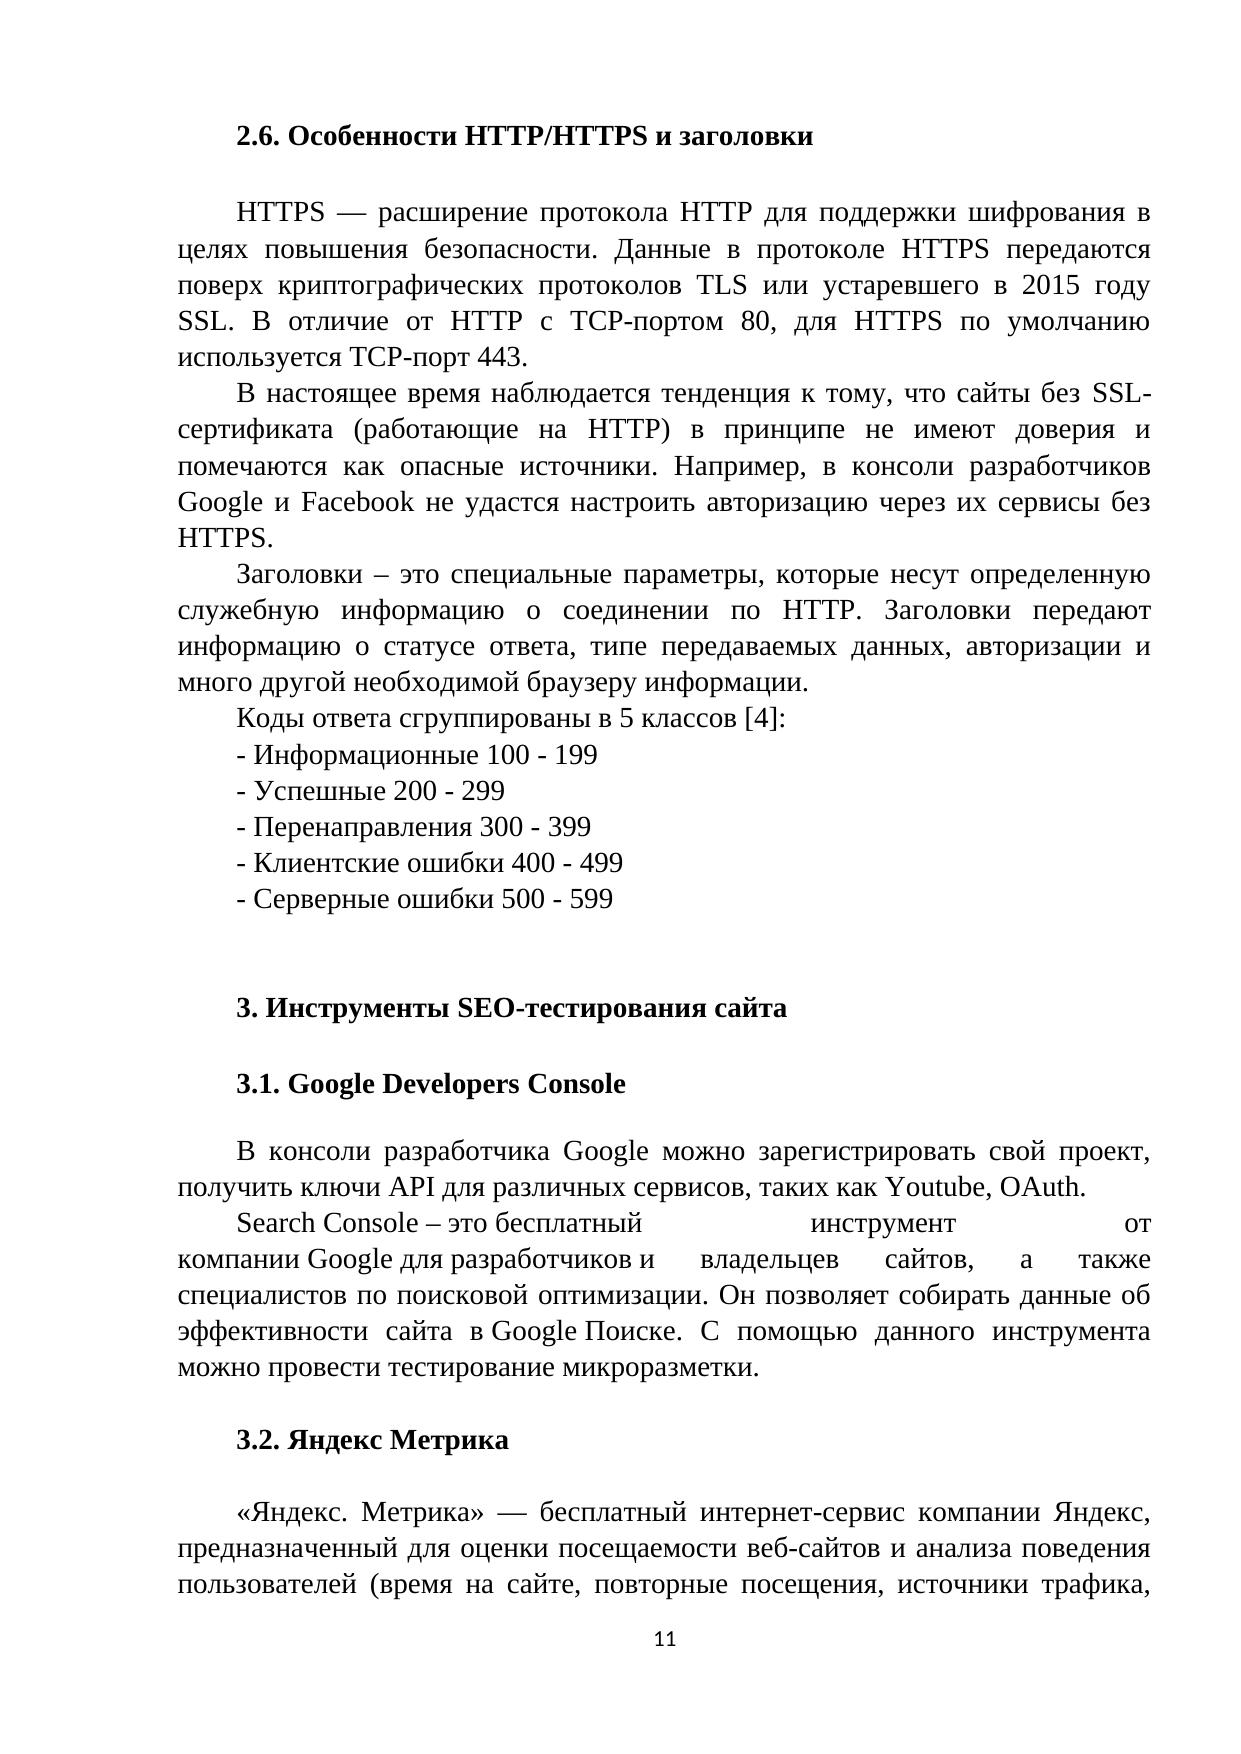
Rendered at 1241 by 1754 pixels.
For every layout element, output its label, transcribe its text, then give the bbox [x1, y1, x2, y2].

text HTTPS — расширение протокола HTTP для поддержки шифрования в целях повышения безопасности. Данные в протоколе HTTPS передаются поверх криптографических протоколов TLS или устаревшего в 2015 году SSL. В отличие от HTTP с TCP-портом 80, для HTTPS по умолчанию используется TCP-порт 443. [177, 194, 1152, 373]
text В настоящее время наблюдается тенденция к тому, что сайты без SSL-сертификата (работающие на HTTP) в принципе не имеют доверия и помечаются как опасные источники. Например, в консоли разработчиков Google и Facebook не удастся настроить авторизацию через их сервисы без HTTPS. [177, 375, 1152, 553]
text - Серверные ошибки 500 - 599 [177, 881, 1152, 915]
text В консоли разработчика Google можно зарегистрировать свой проект, получить ключи API для различных сервисов, таких как Youtube, OAuth. [177, 1133, 1152, 1202]
subtitle 3.1. Google Developers Console [177, 1066, 1152, 1100]
text Коды ответа сгруппированы в 5 классов [4]: [177, 701, 1152, 734]
text - Успешные 200 - 299 [177, 773, 1152, 806]
text Search Console – это бесплатный инструмент от компании Google для разработчиков и владельцев сайтов, а также специалистов по поисковой оптимизации. Он позволяет собирать данные об эффективности сайта в Google Поиске. С помощью данного инструмента можно провести тестирование микроразметки. [177, 1205, 1152, 1383]
text - Информационные 100 - 199 [177, 737, 1152, 770]
text Заголовки – это специальные параметры, которые несут определенную служебную информацию о соединении по HTTP. Заголовки передают информацию о статусе ответа, типе передаваемых данных, авторизации и много другой необходимой браузеру информации. [177, 556, 1152, 698]
subtitle 2.6. Особенности HTTP/HTTPS и заголовки [177, 118, 1152, 152]
text - Перенаправления 300 - 399 [177, 809, 1152, 843]
subtitle 3.2. Яндекс Метрика [177, 1422, 1152, 1455]
text - Клиентские ошибки 400 - 499 [177, 845, 1152, 879]
subtitle 3. Инструменты SEO-тестирования сайта [177, 990, 1152, 1023]
